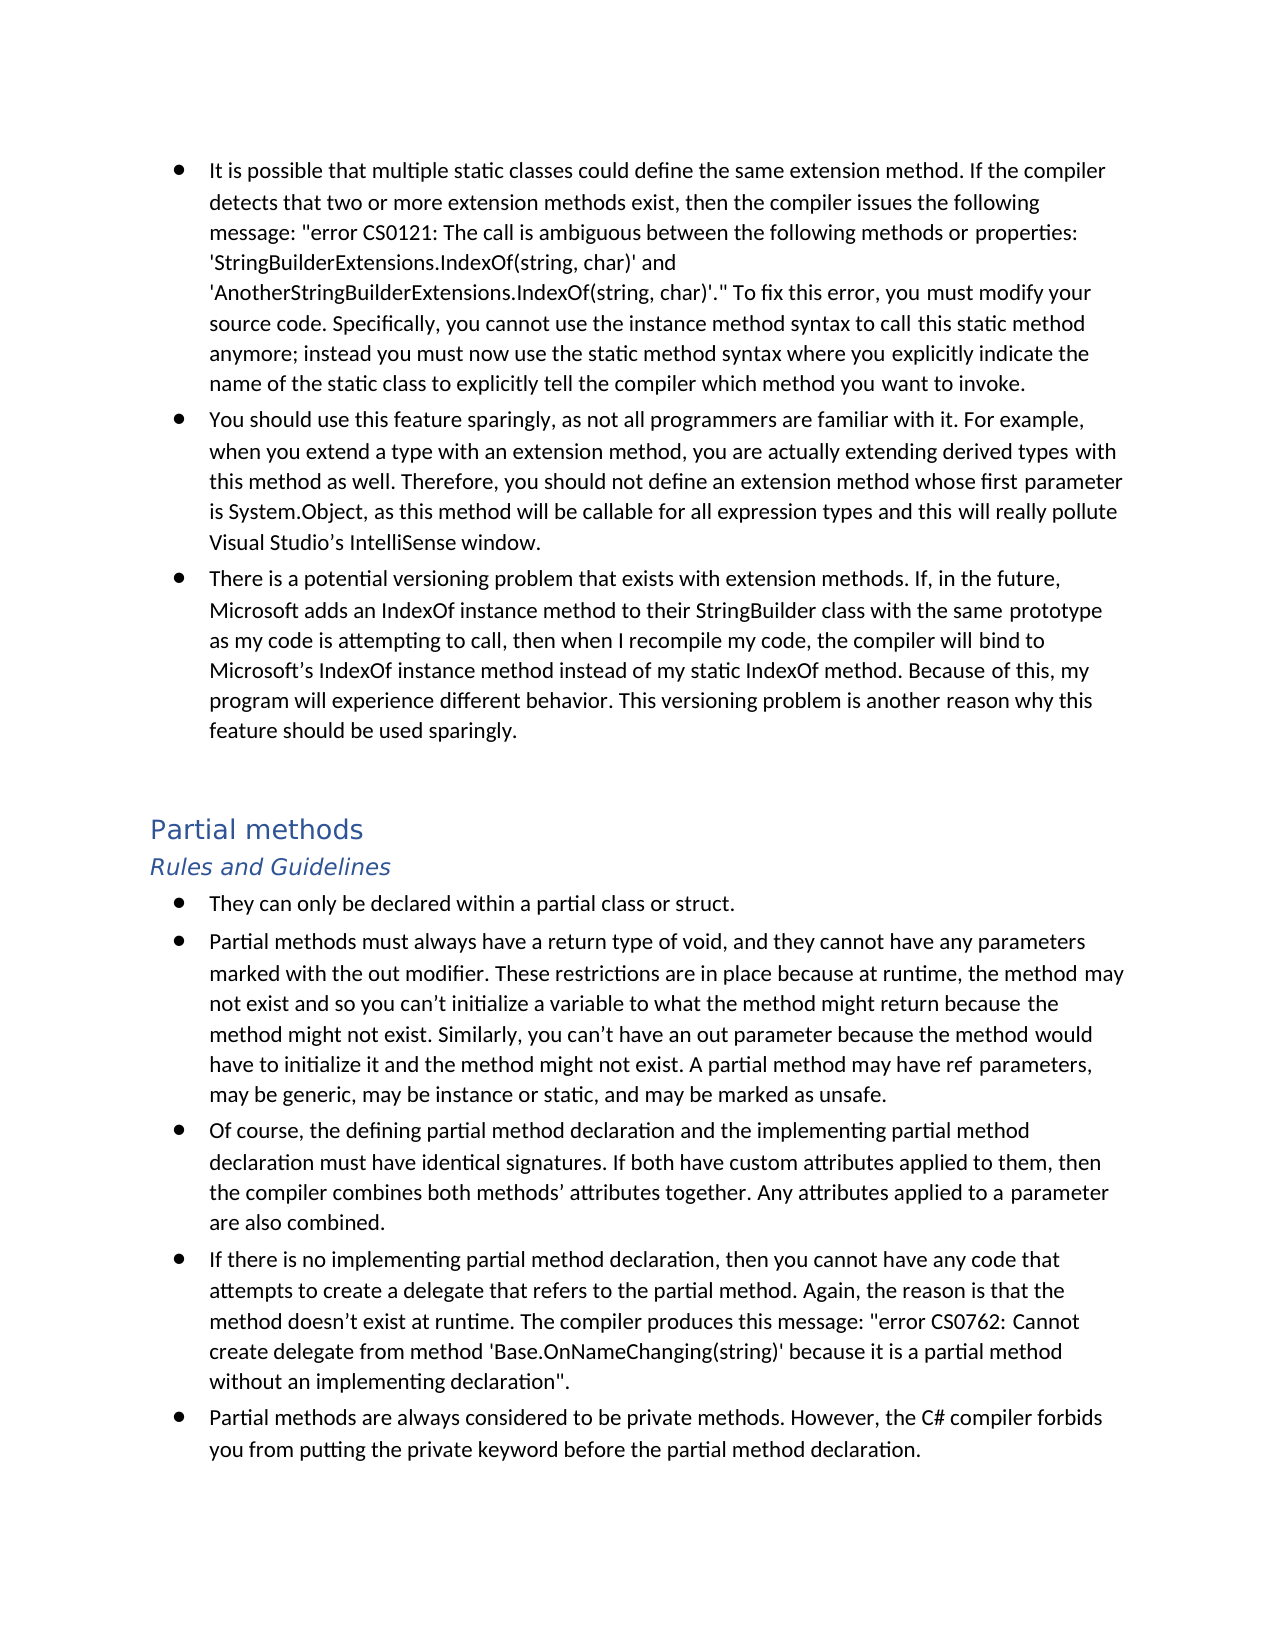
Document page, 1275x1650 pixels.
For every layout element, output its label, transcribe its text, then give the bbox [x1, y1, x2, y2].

list It is possible that multiple static classes could define the same extension method. If the compiler detects that two or more extension methods exist, then the compiler issues the following message: "error CS0121: The call is ambiguous between the following methods or properties: 'StringBuilderExtensions.IndexOf(string, char)' and 'AnotherStringBuilderExtensions.IndexOf(string, char)'." To fix this error, you must modify your source code. Specifically, you cannot use the instance method syntax to call this static method anymore; instead you must now use the static method syntax where you explicitly indicate the name of the static class to explicitly tell the compiler which method you want to invoke. [172, 150, 1125, 397]
list Partial methods must always have a return type of void, and they cannot have any parameters marked with the out modifier. These restrictions are in place because at runtime, the method may not exist and so you can’t initialize a variable to what the method might return because the method might not exist. Similarly, you can’t have an out parameter because the method would have to initialize it and the method might not exist. A partial method may have ref parameters, may be generic, may be instance or static, and may be marked as unsafe. [172, 921, 1125, 1108]
list You should use this feature sparingly, as not all programmers are familiar with it. For example, when you extend a type with an extension method, you are actually extending derived types with this method as well. Therefore, you should not define an extension method whose first parameter is System.Object, as this method will be callable for all expression types and this will really pollute Visual Studio’s IntelliSense window. [172, 399, 1125, 556]
list Of course, the defining partial method declaration and the implementing partial method declaration must have identical signatures. If both have custom attributes applied to them, then the compiler combines both methods’ attributes together. Any attributes applied to a parameter are also combined. [172, 1110, 1125, 1237]
list Partial methods are always considered to be private methods. However, the C# compiler forbids you from putting the private keyword before the partial method declaration. [172, 1397, 1125, 1463]
subtitle Rules and Guidelines [150, 854, 1125, 881]
list There is a potential versioning problem that exists with extension methods. If, in the future, Microsoft adds an IndexOf instance method to their StringBuilder class with the same prototype as my code is attempting to call, then when I recompile my code, the compiler will bind to Microsoft’s IndexOf instance method instead of my static IndexOf method. Because of this, my program will experience different behavior. This versioning problem is another reason why this feature should be used sparingly. [172, 558, 1125, 744]
subtitle Partial methods [150, 810, 1125, 847]
list If there is no implementing partial method declaration, then you cannot have any code that attempts to create a delegate that refers to the partial method. Again, the reason is that the method doesn’t exist at runtime. The compiler produces this message: "error CS0762: Cannot create delegate from method 'Base.OnNameChanging(string)' because it is a partial method without an implementing declaration". [172, 1239, 1125, 1395]
list They can only be declared within a partial class or struct. [172, 883, 1125, 919]
